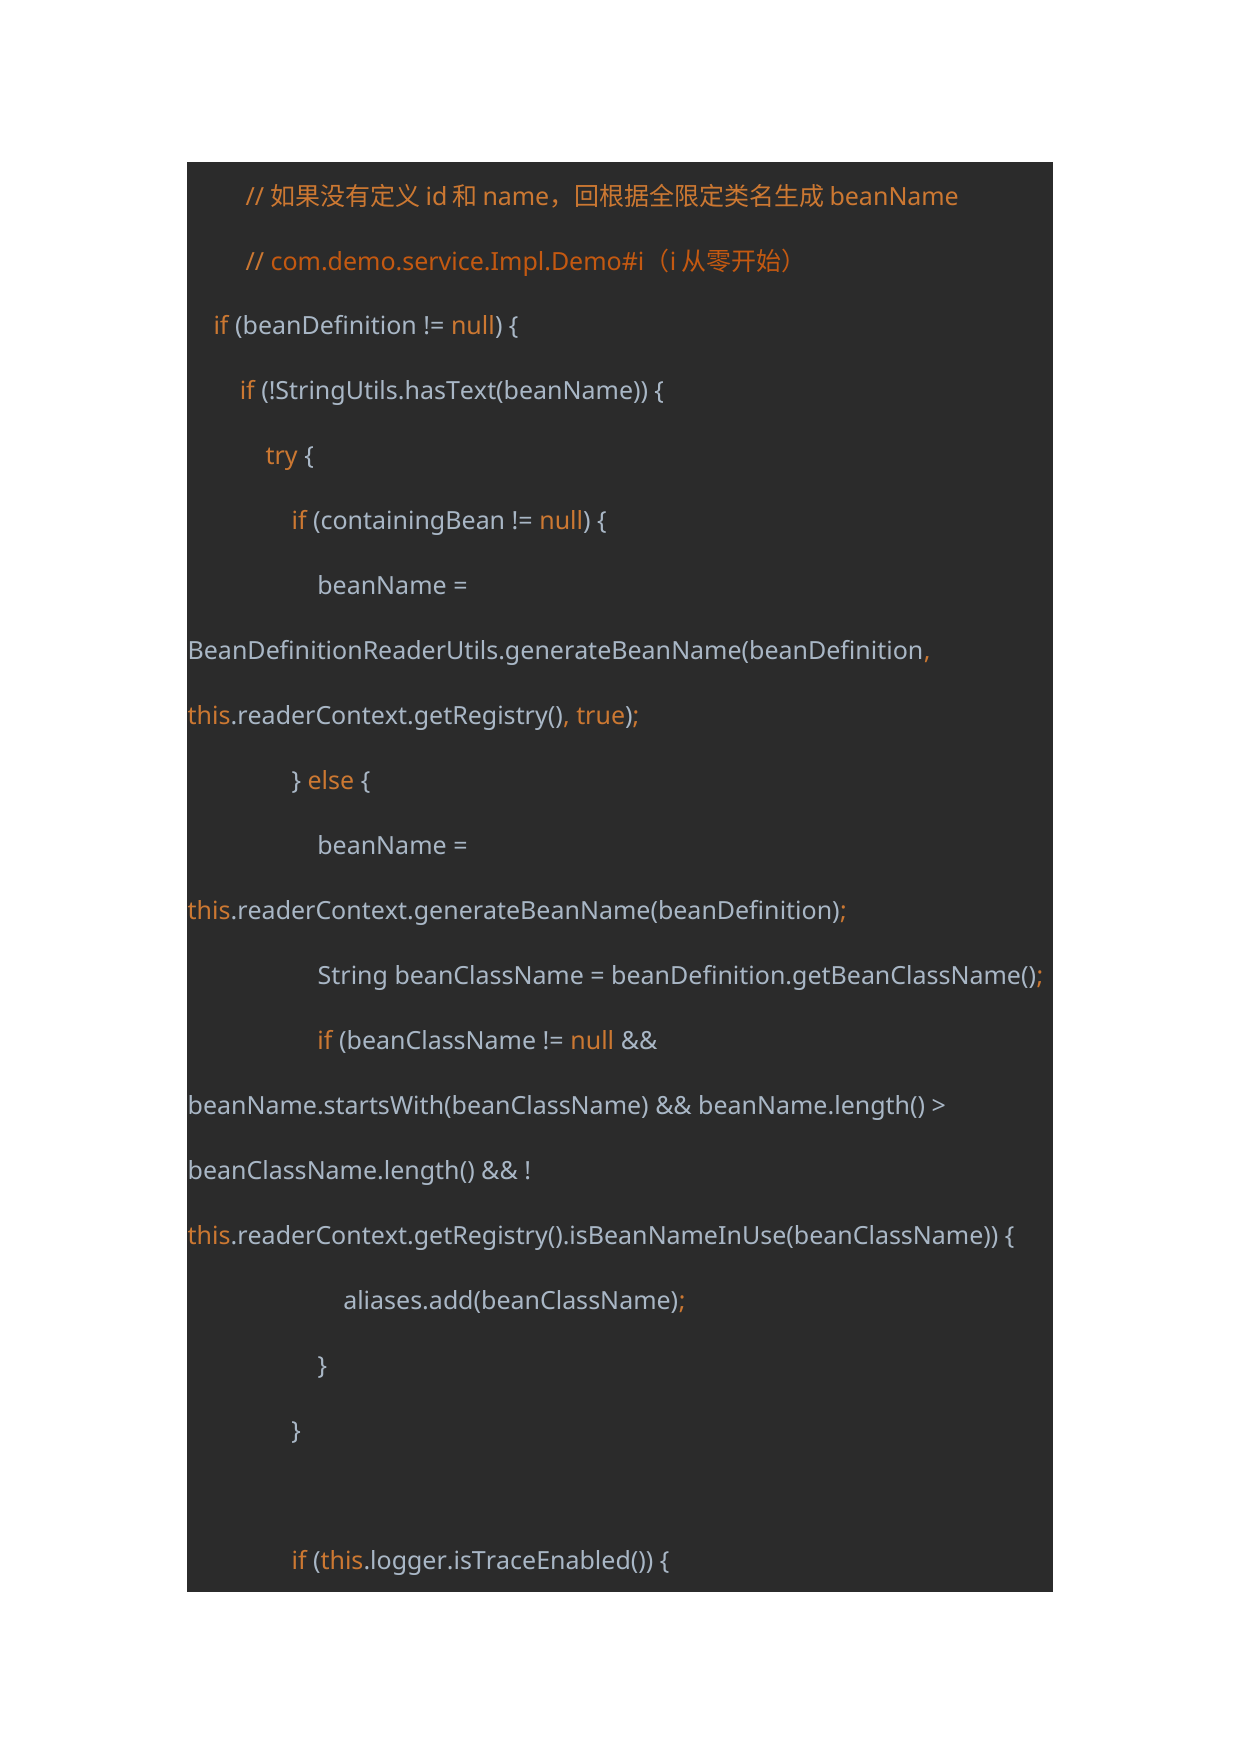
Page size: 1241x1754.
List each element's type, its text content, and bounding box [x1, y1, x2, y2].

text // 如果没有定义id和name，回根据全限定类名生成beanName [187, 162, 1053, 227]
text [187, 227, 1053, 1592]
